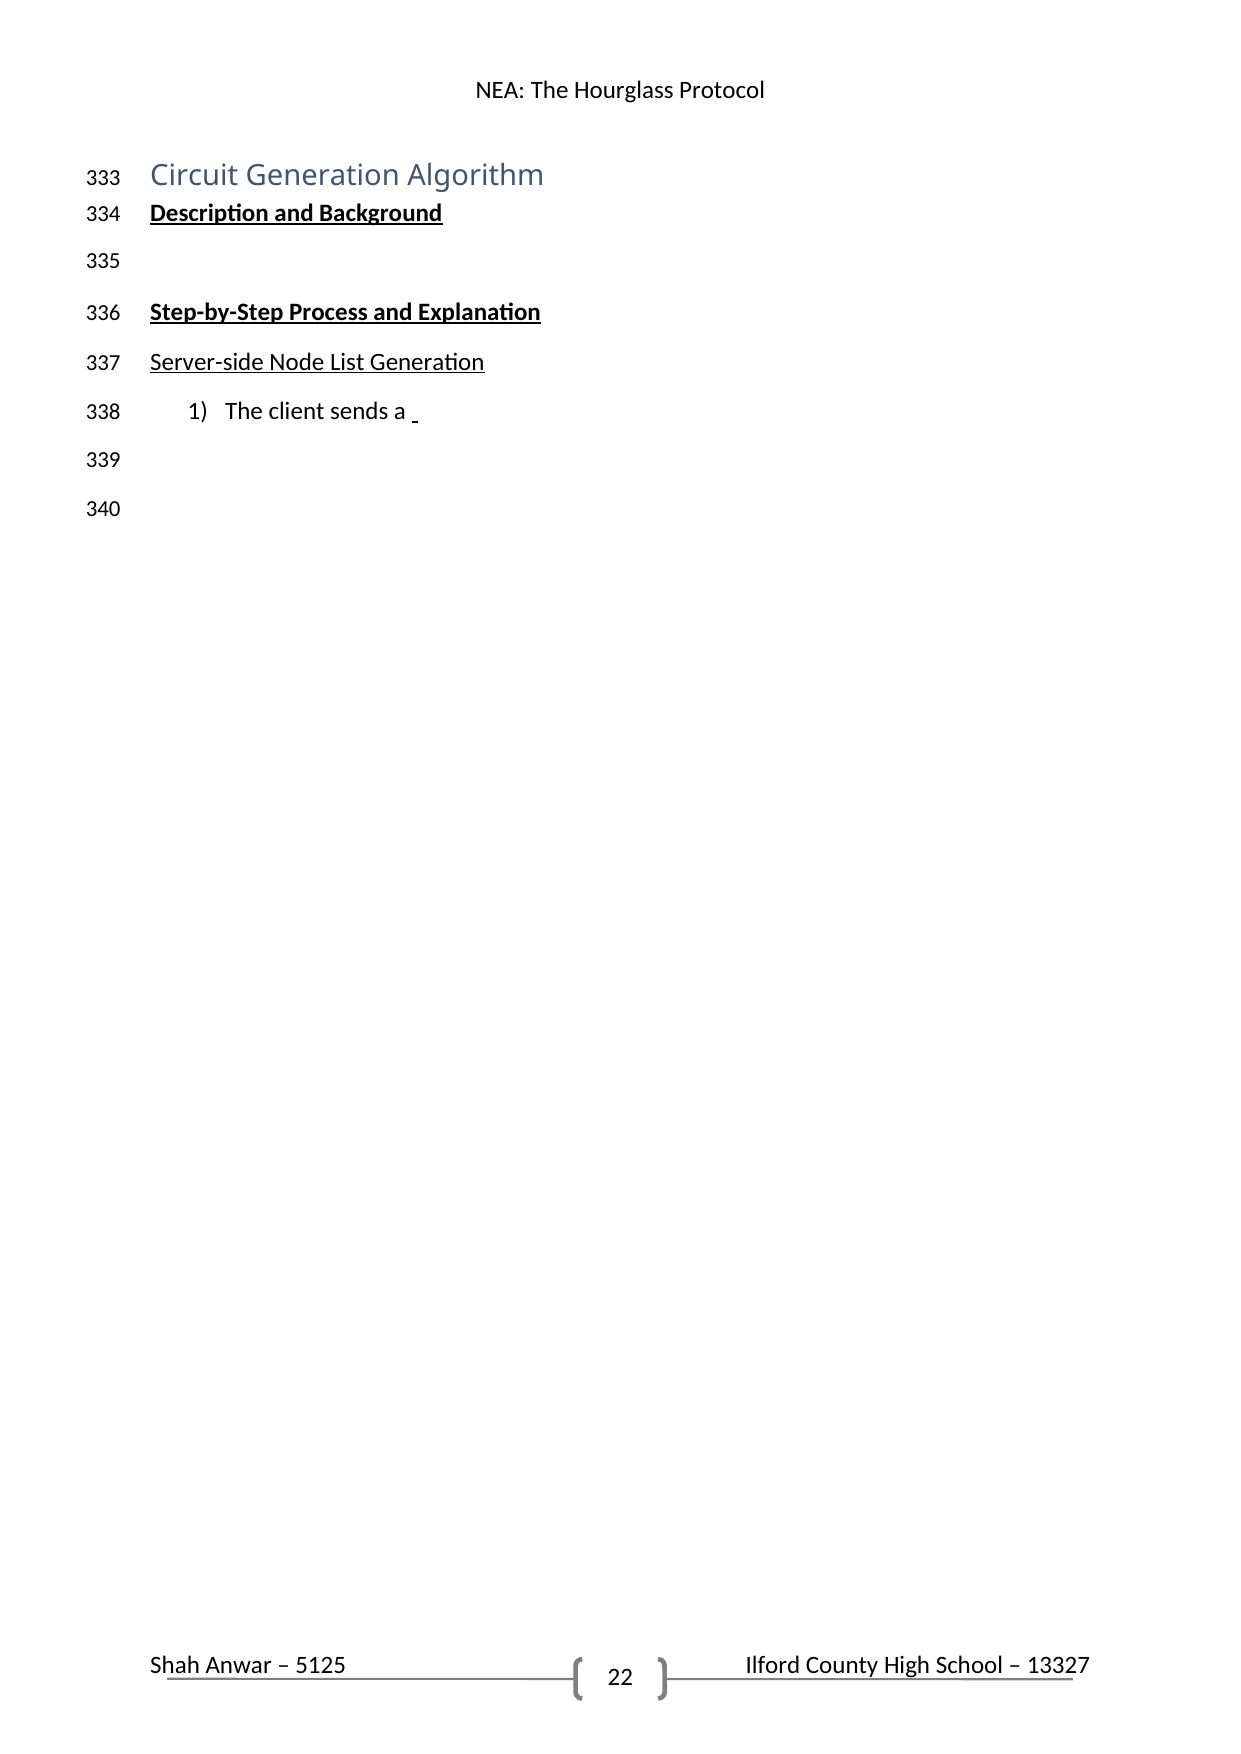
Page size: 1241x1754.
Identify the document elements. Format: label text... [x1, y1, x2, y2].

subtitle Circuit Generation Algorithm [150, 154, 1090, 194]
list The client sends a [187, 395, 1090, 426]
subtitle Step-by-Step Process and Explanation [150, 296, 1090, 327]
text Server-side Node List Generation [150, 346, 1090, 376]
subtitle Description and Background [150, 197, 1090, 227]
